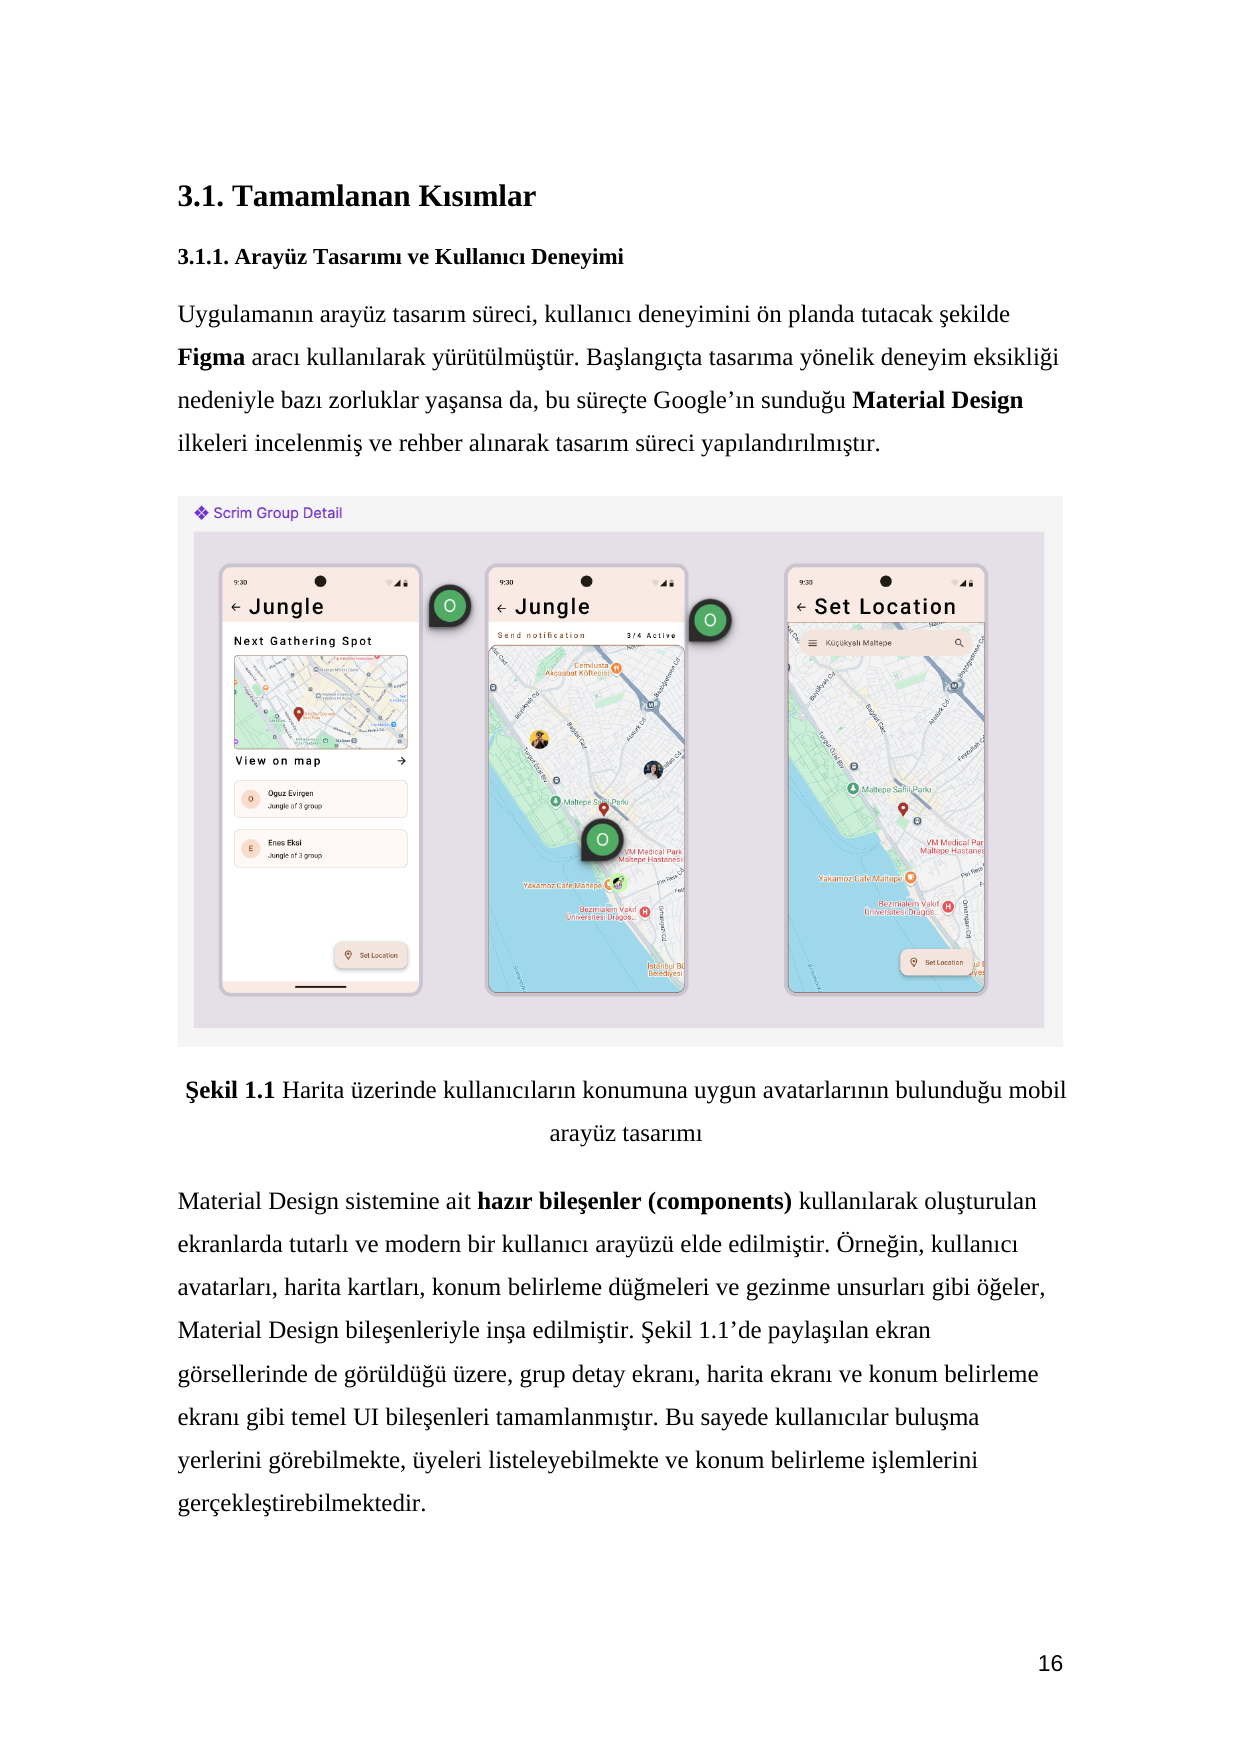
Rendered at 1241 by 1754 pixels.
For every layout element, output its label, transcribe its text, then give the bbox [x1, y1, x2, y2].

text Material Design sistemine ait hazır bileşenler (components) kullanılarak oluşturulan ekranlarda tutarlı ve modern bir kullanıcı arayüzü elde edilmiştir. Örneğin, kullanıcı avatarları, harita kartları, konum belirleme düğmeleri ve gezinme unsurları gibi öğeler, Material Design bileşenleriyle inşa edilmiştir. Şekil 1.1’de paylaşılan ekran görsellerinde de görüldüğü üzere, grup detay ekranı, harita ekranı ve konum belirleme ekranı gibi temel UI bileşenleri tamamlanmıştır. Bu sayede kullanıcılar buluşma yerlerini görebilmekte, üyeleri listeleyebilmekte ve konum belirleme işlemlerini gerçekleştirebilmektedir. [177, 1186, 1063, 1517]
picture [177, 496, 1063, 1047]
text Şekil 1.1 Harita üzerinde kullanıcıların konumuna uygun avatarlarının bulunduğu mobil arayüz tasarımı [177, 1075, 1075, 1147]
subtitle 3.1. Tamamlanan Kısımlar [177, 177, 1063, 213]
text Uygulamanın arayüz tasarım süreci, kullanıcı deneyimini ön planda tutacak şekilde Figma aracı kullanılarak yürütülmüştür. Başlangıçta tasarıma yönelik deneyim eksikliği nedeniyle bazı zorluklar yaşansa da, bu süreçte Google’ın sunduğu Material Design ilkeleri incelenmiş ve rehber alınarak tasarım süreci yapılandırılmıştır. [177, 299, 1063, 457]
subtitle 3.1.1. Arayüz Tasarımı ve Kullanıcı Deneyimi [177, 243, 1063, 270]
